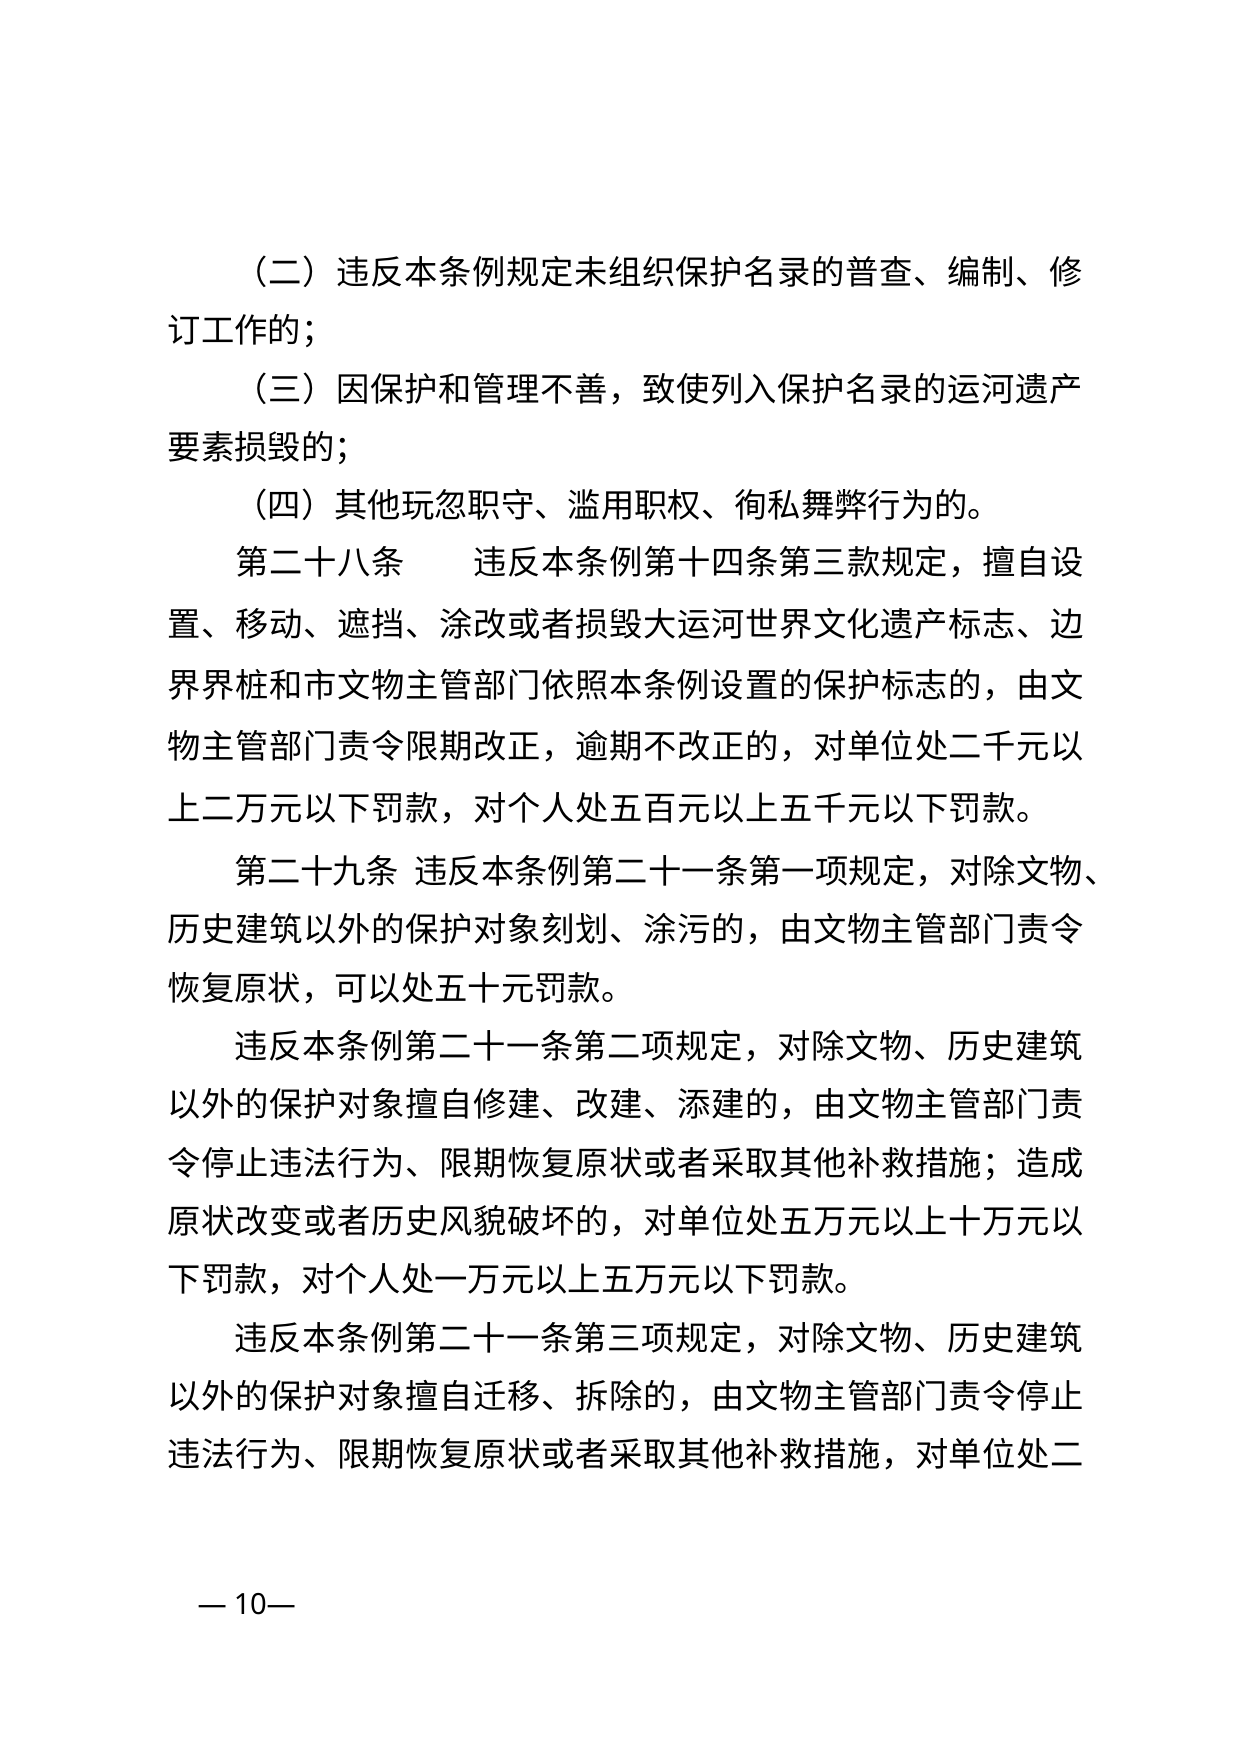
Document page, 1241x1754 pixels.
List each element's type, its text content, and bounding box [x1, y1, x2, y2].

text （四）其他玩忽职守、滥用职权、徇私舞弊行为的。 [168, 471, 1084, 529]
text 第二十九条 违反本条例第二十一条第一项规定，对除文物、历史建筑以外的保护对象刻划、涂污的，由文物主管部门责令恢复原状，可以处五十元罚款。 [168, 837, 1084, 1012]
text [168, 1303, 1084, 1478]
text （三）因保护和管理不善，致使列入保护名录的运河遗产要素损毁的； [168, 354, 1084, 471]
text 违反本条例第二十一条第二项规定，对除文物、历史建筑以外的保护对象擅自修建、改建、添建的，由文物主管部门责令停止违法行为、限期恢复原状或者采取其他补救措施；造成原状改变或者历史风貌破坏的，对单位处五万元以上十万元以下罚款，对个人处一万元以上五万元以下罚款。 [168, 1012, 1084, 1303]
text （二）违反本条例规定未组织保护名录的普查、编制、修订工作的； [168, 238, 1084, 354]
text 第二十八条 违反本条例第十四条第三款规定，擅自设置、移动、遮挡、涂改或者损毁大运河世界文化遗产标志、边界界桩和市文物主管部门依照本条例设置的保护标志的，由文物主管部门责令限期改正，逾期不改正的，对单位处二千元以上二万元以下罚款，对个人处五百元以上五千元以下罚款。 [168, 529, 1084, 837]
